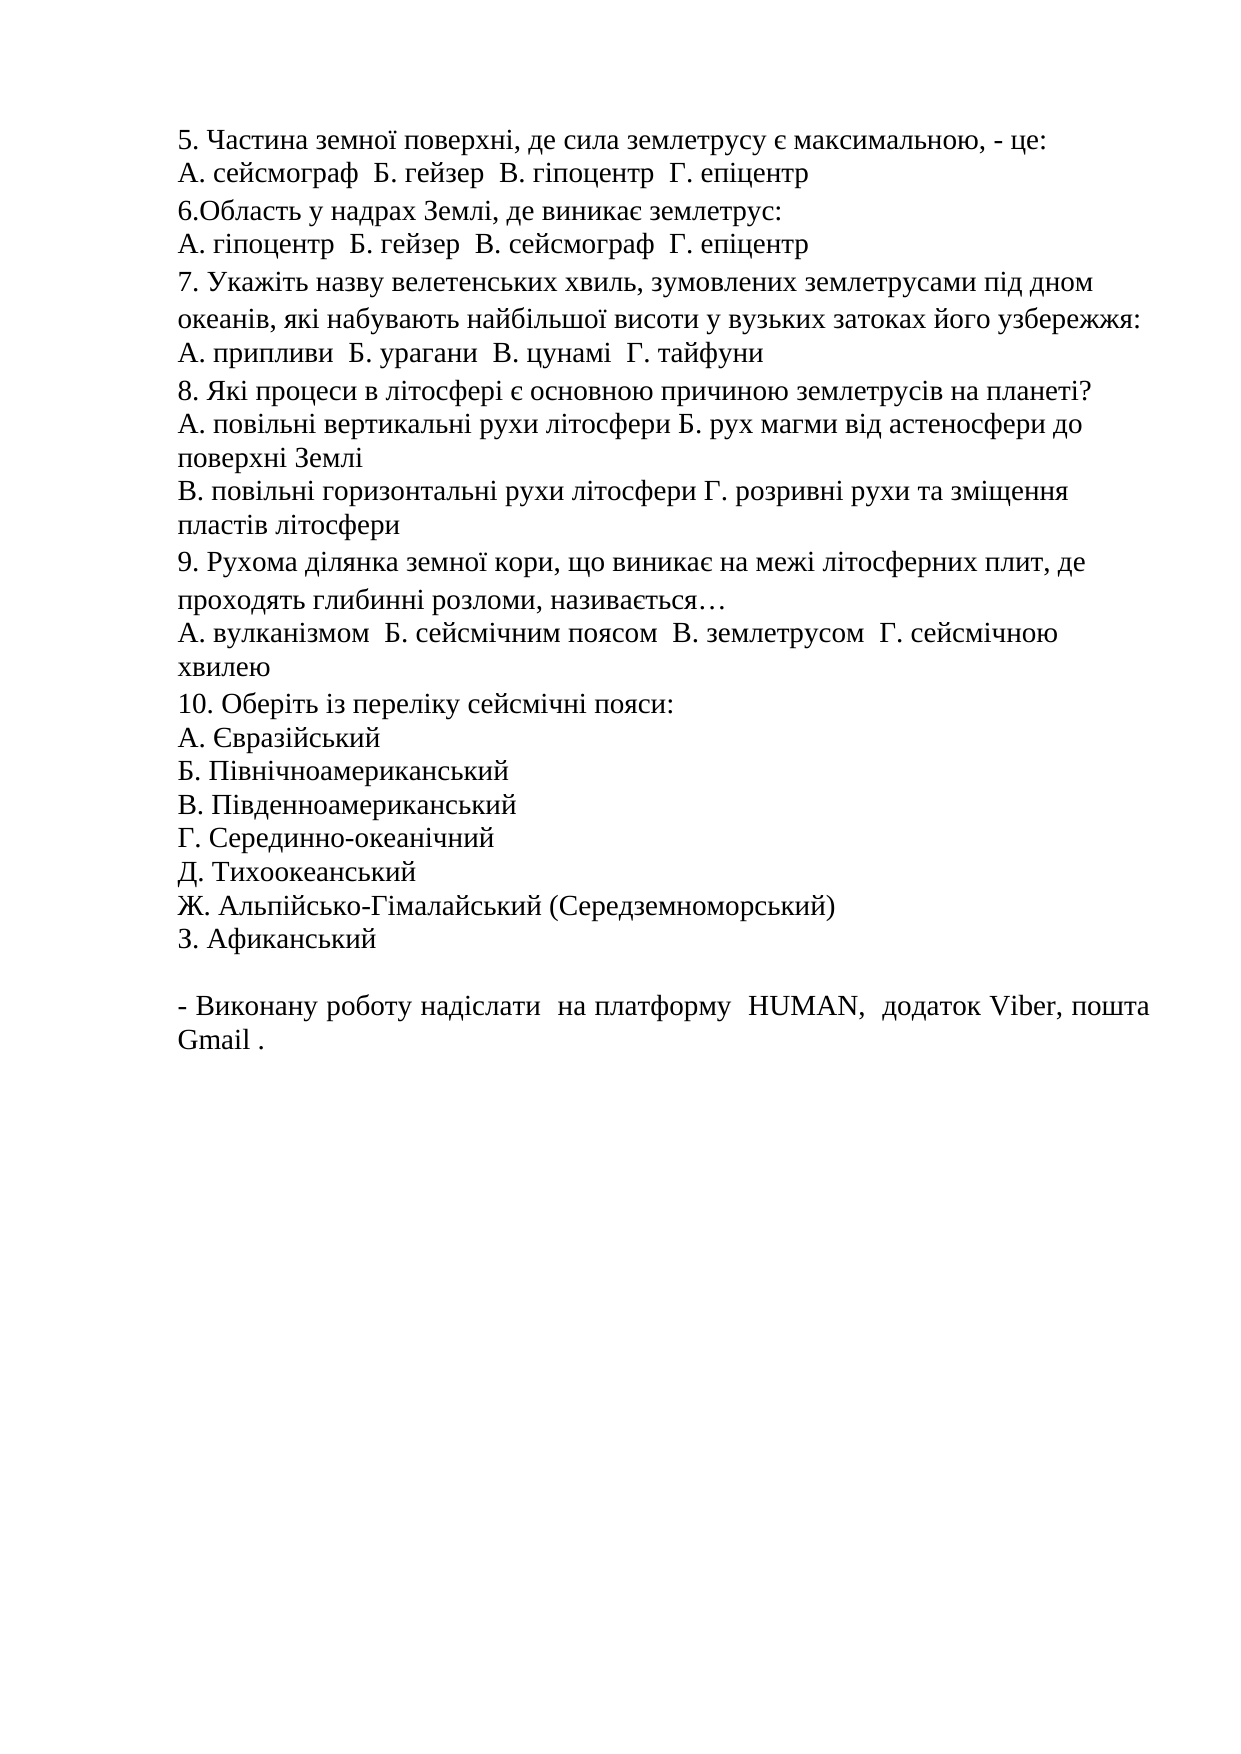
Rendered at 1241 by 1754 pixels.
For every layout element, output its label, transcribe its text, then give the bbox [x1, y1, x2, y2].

text Г. Серединно-океанічний [177, 821, 1152, 854]
text Ж. Альпійсько-Гімалайський (Середземноморський) [177, 888, 1152, 921]
text 10. Оберіть із переліку сейсмічні пояси: [177, 682, 1152, 720]
text А. сейсмограф Б. гейзер В. гіпоцентр Г. епіцентр [177, 156, 1152, 189]
text А. повільні вертикальні рухи літосфери Б. рух магми від астеносфери до поверхні Землі [177, 406, 1152, 473]
text 5. Частина земної поверхні, де сила землетрусу є максимальною, - це: [177, 118, 1152, 156]
text Д. Тихоокеанський [177, 854, 1152, 888]
text А. вулканізмом Б. сейсмічним поясом В. землетрусом Г. сейсмічною хвилею [177, 615, 1152, 682]
text - Виконану роботу надіслати на платформу HUMAN, додаток Viber, пошта Gmail . [177, 988, 1152, 1055]
text А. припливи Б. урагани В. цунамі Г. тайфуни [177, 335, 1152, 369]
text 8. Які процеси в літосфері є основною причиною землетрусів на планеті? [177, 369, 1152, 406]
text 7. Укажіть назву велетенських хвиль, зумовлених землетрусами під дном океанів, які набувають найбільшої висоти у вузьких затоках його узбережжя: [177, 260, 1152, 335]
text А. Євразійський [177, 720, 1152, 753]
text В. повільні горизонтальні рухи літосфери Г. розривні рухи та зміщення пластів літосфери [177, 473, 1152, 540]
text А. гіпоцентр Б. гейзер В. сейсмограф Г. епіцентр [177, 227, 1152, 260]
text Б. Північноамериканський [177, 753, 1152, 787]
text 6.Область у надрах Землі, де виникає землетрус: [177, 189, 1152, 227]
text З. Афиканський [177, 921, 1152, 955]
text В. Південноамериканський [177, 787, 1152, 821]
text 9. Рухома ділянка земної кори, що виникає на межі літосферних плит, де проходять глибинні розломи, називається… [177, 540, 1152, 615]
